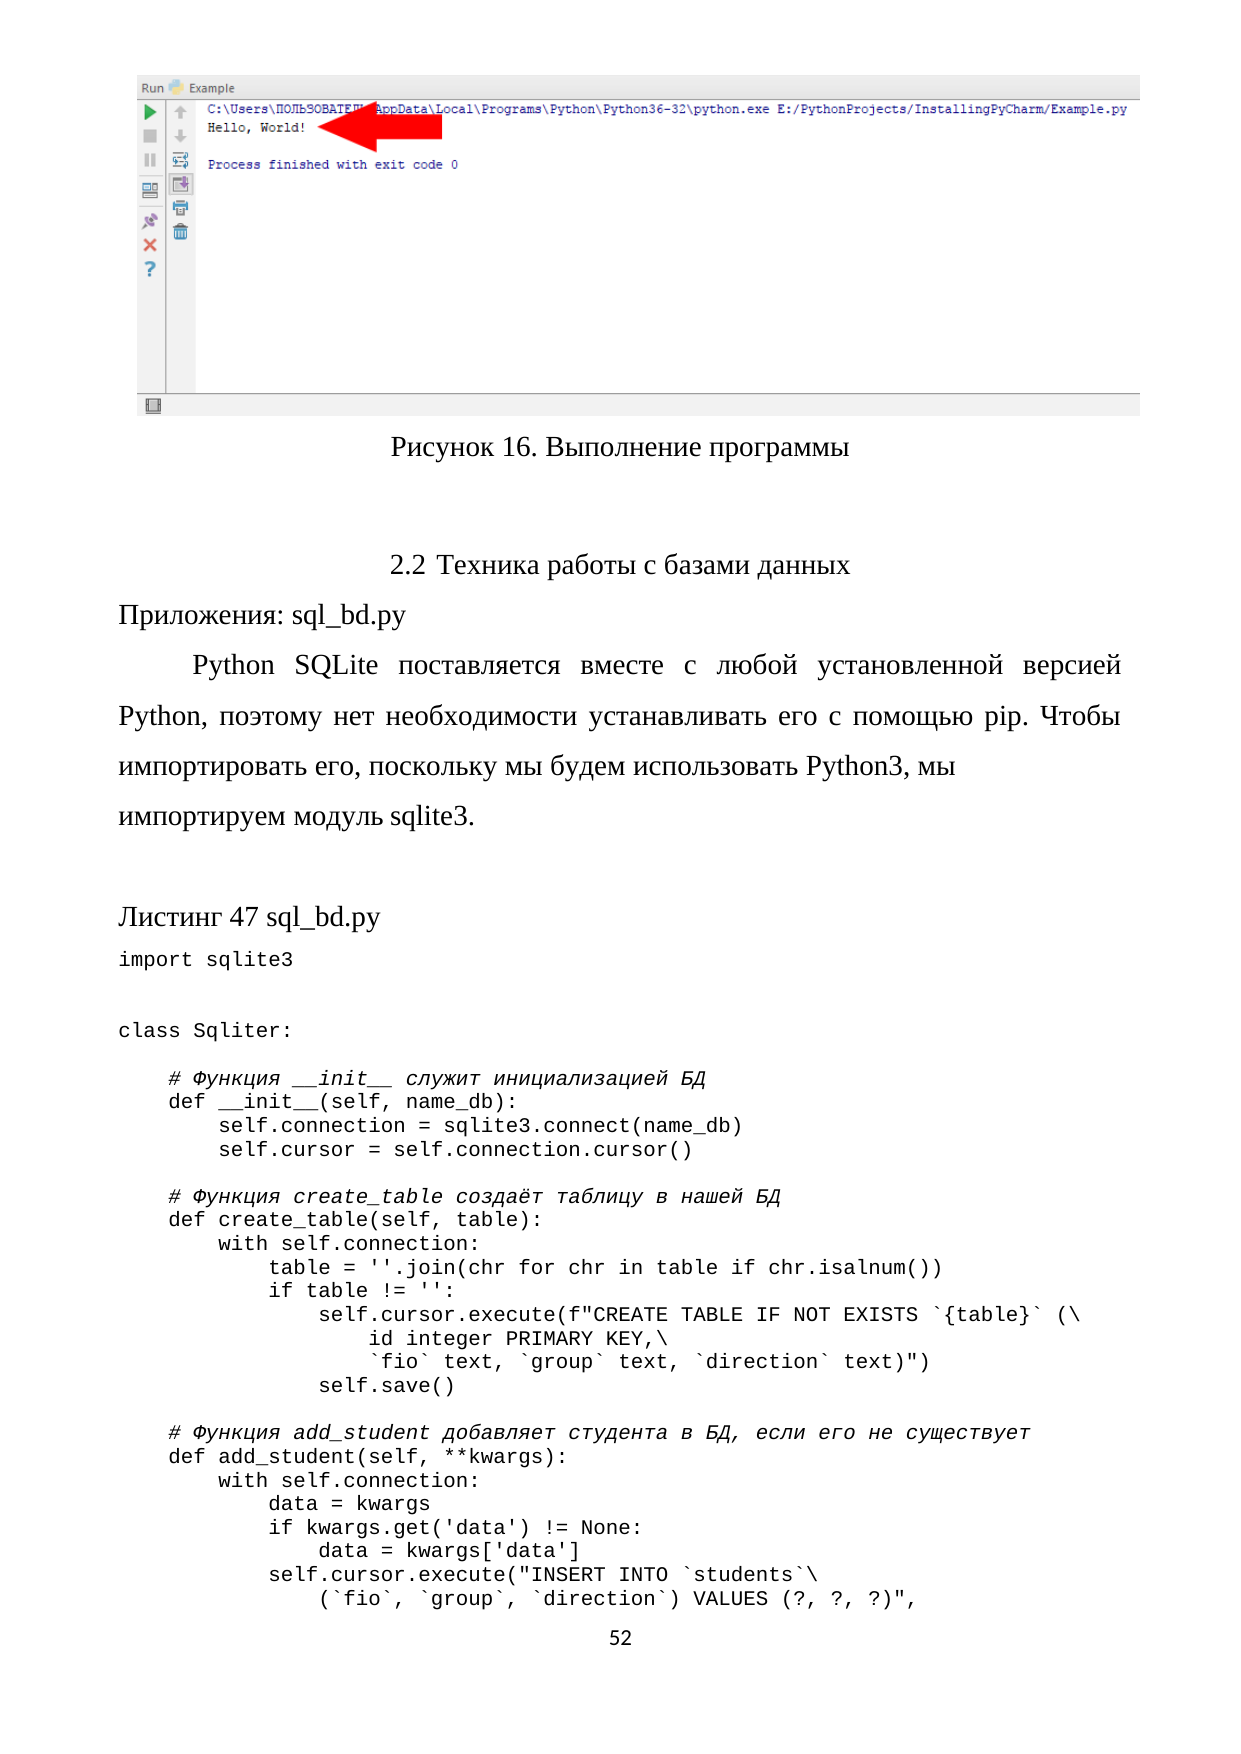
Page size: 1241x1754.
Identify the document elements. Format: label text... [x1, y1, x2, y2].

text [118, 949, 1122, 1611]
text Рисунок 16. Выполнение программы [118, 429, 1122, 463]
subtitle Техника работы с базами данных [118, 547, 1122, 580]
text Python SQLite поставляется вместе с любой установленной версией Python, поэтому нет необходимости устанавливать его с помощью pip. Чтобы импортировать его, поскольку мы будем использовать Python3, мы импортируем модуль sqlite3. [118, 647, 1122, 832]
text Приложения: sql_bd.py [118, 597, 1122, 631]
text Листинг 47 sql_bd.py [118, 899, 1122, 933]
